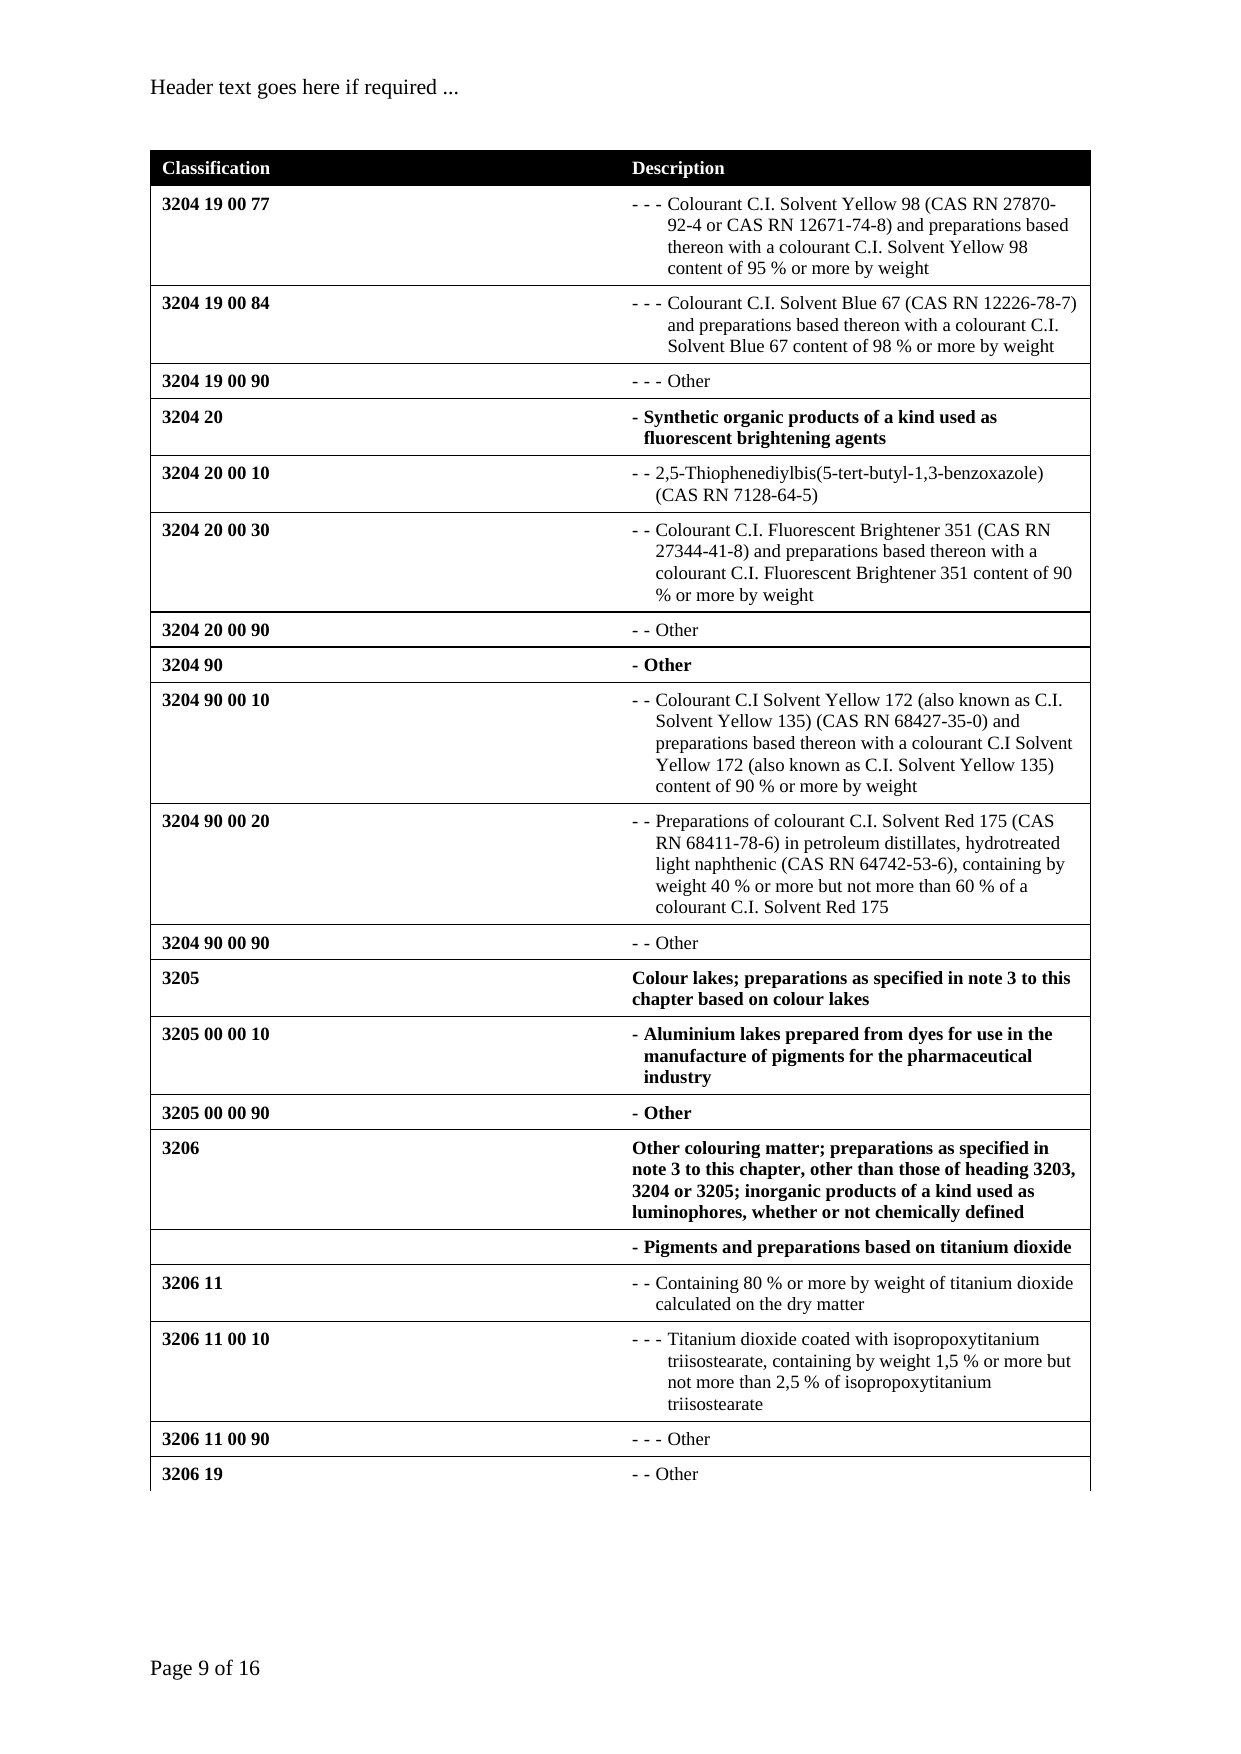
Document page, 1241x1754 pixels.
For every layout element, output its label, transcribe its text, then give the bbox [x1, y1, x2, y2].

table_cell 3206 11 00 10 [151, 1322, 621, 1421]
table_cell - Aluminium lakes prepared from dyes for use in the manufacture of pigments for the pharmaceutical industry [621, 1017, 1090, 1094]
table_cell - Other [621, 648, 1090, 682]
table_cell 3204 90 [151, 648, 621, 682]
table_cell - - 2,5-Thiophenediylbis(5-tert-butyl-1,3-benzoxazole) (CAS RN 7128-64-5) [621, 456, 1090, 512]
table_cell Colour lakes; preparations as specified in note 3 to this chapter based on colour lakes [621, 960, 1090, 1016]
table_cell 3205 [151, 960, 621, 1016]
table_cell - - Colourant C.I. Fluorescent Brightener 351 (CAS RN 27344-41-8) and preparations based thereon with a colourant C.I. Fluorescent Brightener 351 content of 90 % or more by weight [621, 513, 1090, 611]
table_cell Other colouring matter; preparations as specified in note 3 to this chapter, other than those of heading 3203, 3204 or 3205; inorganic products of a kind used as luminophores, whether or not chemically defined [621, 1130, 1090, 1229]
table_cell 3206 [151, 1130, 621, 1229]
table_cell 3204 90 00 20 [151, 804, 621, 924]
table_cell - - - Colourant C.I. Solvent Blue 67 (CAS RN 12226-78-7) and preparations based thereon with a colourant C.I. Solvent Blue 67 content of 98 % or more by weight [621, 286, 1090, 363]
table_cell - - Containing 80 % or more by weight of titanium dioxide calculated on the dry matter [621, 1265, 1090, 1321]
table_cell 3204 19 00 77 [151, 186, 621, 285]
table_cell 3204 20 00 10 [151, 456, 621, 512]
table_cell - Synthetic organic products of a kind used as fluorescent brightening agents [621, 399, 1090, 455]
table_cell - - Other [621, 925, 1090, 959]
table_cell - Other [621, 1095, 1090, 1129]
table_cell 3206 11 [151, 1265, 621, 1321]
table_cell [151, 1230, 621, 1264]
table_cell - - - Other [621, 1422, 1090, 1456]
table_cell - - - Titanium dioxide coated with isopropoxytitanium triisostearate, containing by weight 1,5 % or more but not more than 2,5 % of isopropoxytitanium triisostearate [621, 1322, 1090, 1421]
table_cell - Pigments and preparations based on titanium dioxide [621, 1230, 1090, 1264]
table_cell - - - Colourant C.I. Solvent Yellow 98 (CAS RN 27870-92-4 or CAS RN 12671-74-8) and preparations based thereon with a colourant C.I. Solvent Yellow 98 content of 95 % or more by weight [621, 186, 1090, 285]
table_cell 3204 19 00 84 [151, 286, 621, 363]
table_cell 3204 90 00 10 [151, 683, 621, 803]
table_cell - - - Other [621, 364, 1090, 398]
table_cell 3204 20 00 30 [151, 513, 621, 611]
table_header Classification [151, 151, 621, 185]
table_cell 3205 00 00 90 [151, 1095, 621, 1129]
table_cell 3204 19 00 90 [151, 364, 621, 398]
table_header Description [621, 151, 1090, 185]
table_cell - - Other [621, 1457, 1090, 1491]
table_cell - - Colourant C.I Solvent Yellow 172 (also known as C.I. Solvent Yellow 135) (CAS RN 68427-35-0) and preparations based thereon with a colourant C.I Solvent Yellow 172 (also known as C.I. Solvent Yellow 135) content of 90 % or more by weight [621, 683, 1090, 803]
table_cell 3204 20 [151, 399, 621, 455]
table_cell 3204 20 00 90 [151, 613, 621, 646]
table_cell 3206 11 00 90 [151, 1422, 621, 1456]
table_cell 3205 00 00 10 [151, 1017, 621, 1094]
table_cell - - Preparations of colourant C.I. Solvent Red 175 (CAS RN 68411-78-6) in petroleum distillates, hydrotreated light naphthenic (CAS RN 64742-53-6), containing by weight 40 % or more but not more than 60 % of a colourant C.I. Solvent Red 175 [621, 804, 1090, 924]
table_cell 3204 90 00 90 [151, 925, 621, 959]
table_cell - - Other [621, 613, 1090, 646]
table_cell 3206 19 [151, 1457, 621, 1491]
